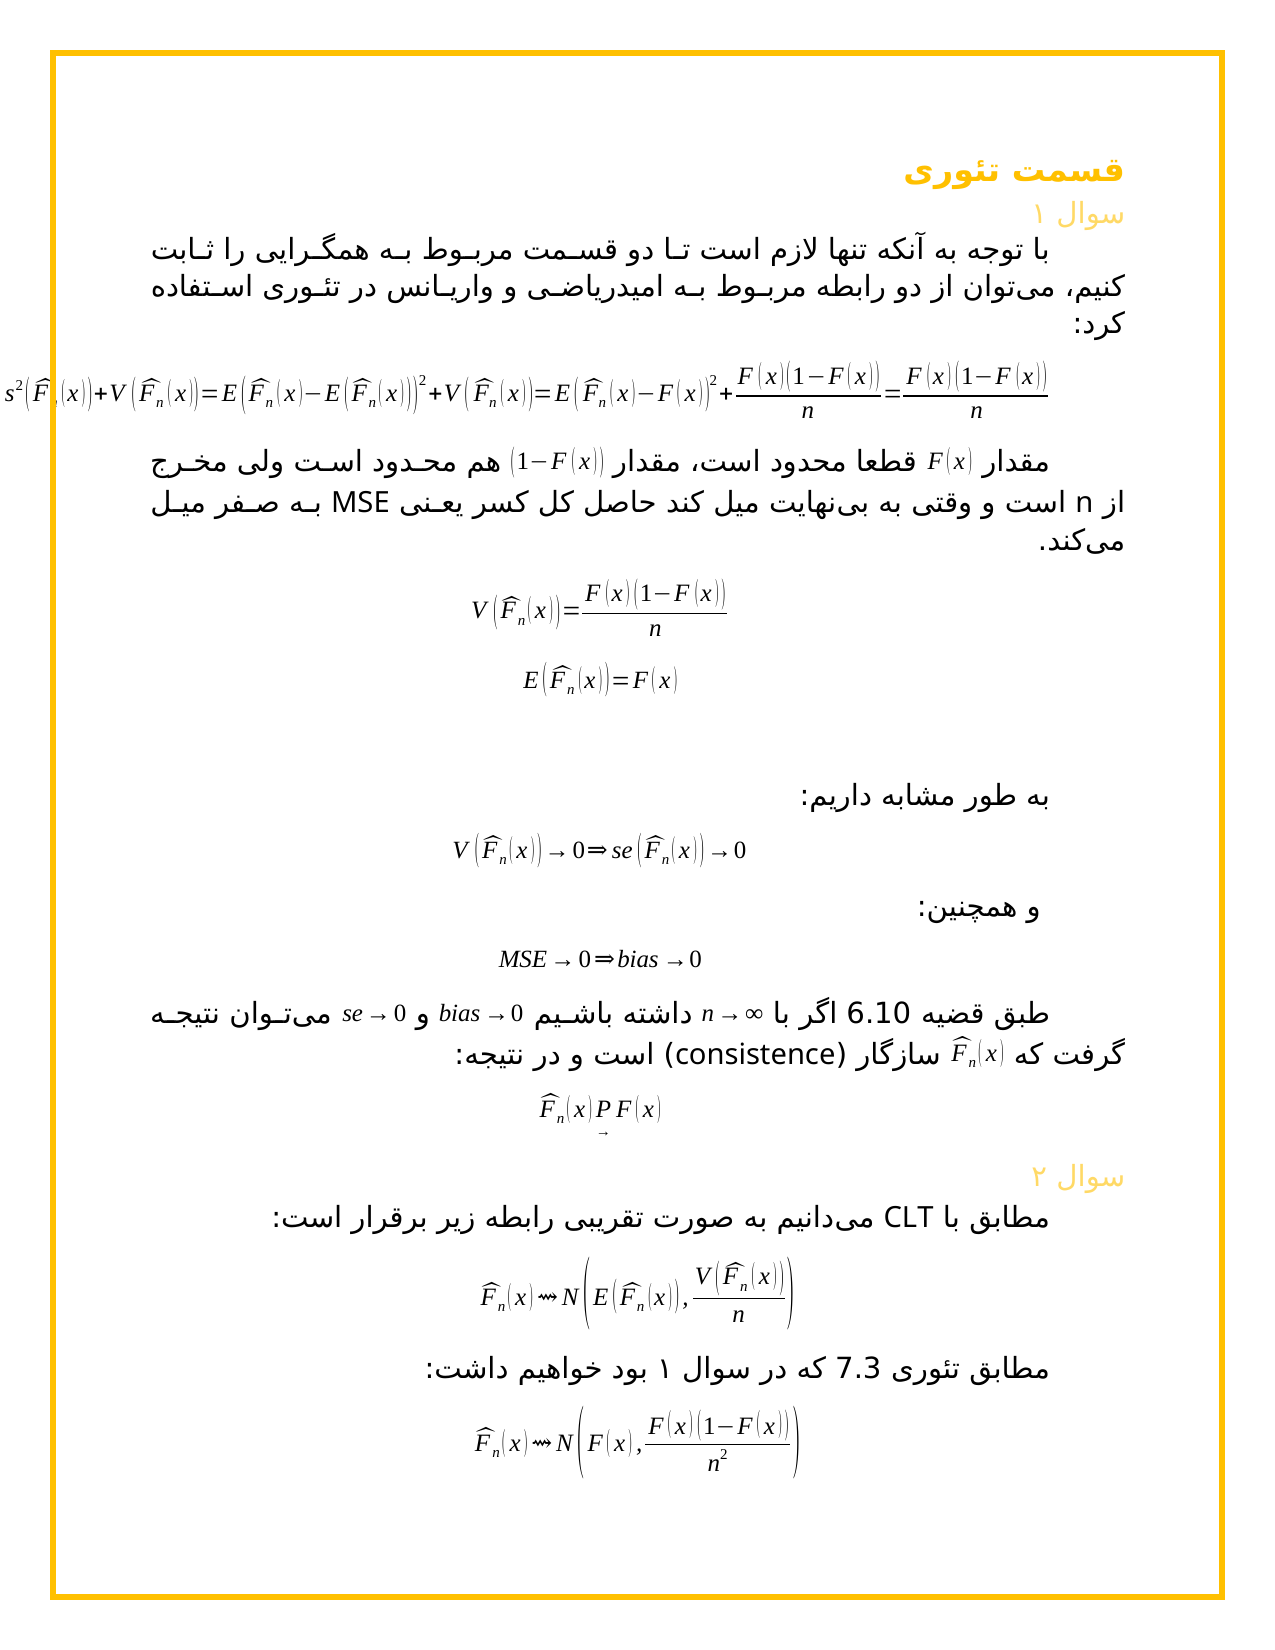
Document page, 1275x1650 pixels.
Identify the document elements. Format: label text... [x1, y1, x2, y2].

subtitle سوال ۲ [150, 1159, 1125, 1193]
text طبق قضیه 6.10 اگر با داشته باشیم و می‌توان نتیجه گرفت که سازگار (consistence) است و در نتیجه: [150, 996, 1125, 1073]
text مطابق تئوری 7.3 که در سوال ۱ بود خواهیم داشت: [150, 1351, 1125, 1385]
subtitle قسمت تئوری [150, 150, 1125, 189]
subtitle سوال ۱ [150, 196, 1125, 230]
text مطابق با CLT می‌دانیم به صورت تقریبی رابطه زیر برقرار است: [150, 1196, 1125, 1236]
text با توجه به آنکه تنها لازم است تا دو قسمت مربوط به همگرایی را ثابت کنیم، می‌توان از دو رابطه مربوط به امیدریاضی و واریانس در تئوری استفاده کرد: [150, 233, 1125, 340]
text به طور مشابه داریم: [150, 779, 1125, 813]
text و همچنین: [150, 889, 1125, 923]
text مقدار قطعا محدود است، مقدار هم محدود است ولی مخرج از n است و وقتی به بی‌نهایت میل کند حاصل کل کسر یعنی MSE به صفر میل می‌کند. [150, 444, 1125, 557]
